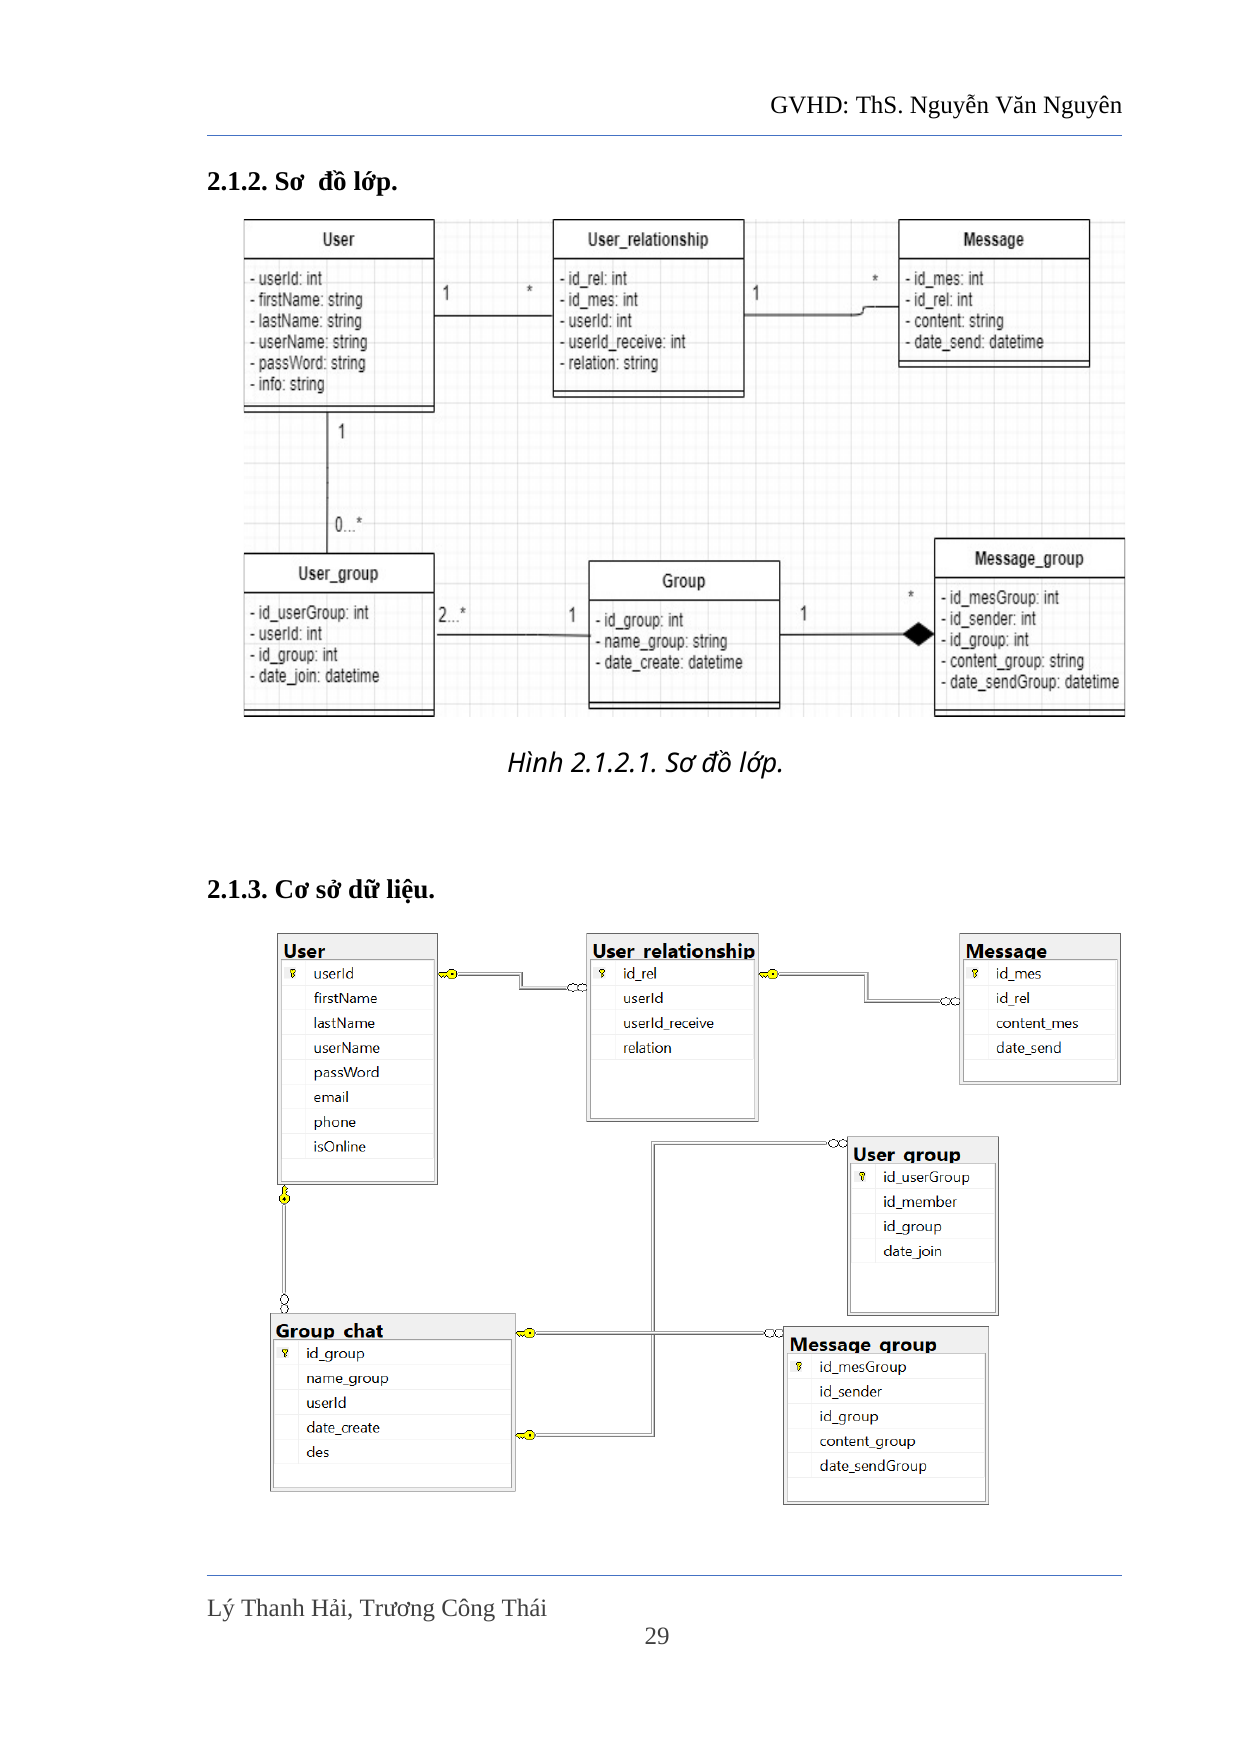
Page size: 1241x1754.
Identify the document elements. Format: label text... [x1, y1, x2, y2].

picture [243, 927, 1160, 1511]
subtitle 2.1.3. Cơ sở dữ liệu. [207, 873, 1122, 904]
text Hình 2.1.2.1. Sơ đồ lớp. [207, 743, 1122, 780]
subtitle 2.1.2. Sơ đồ lớp. [207, 165, 1122, 196]
picture [243, 219, 1126, 717]
